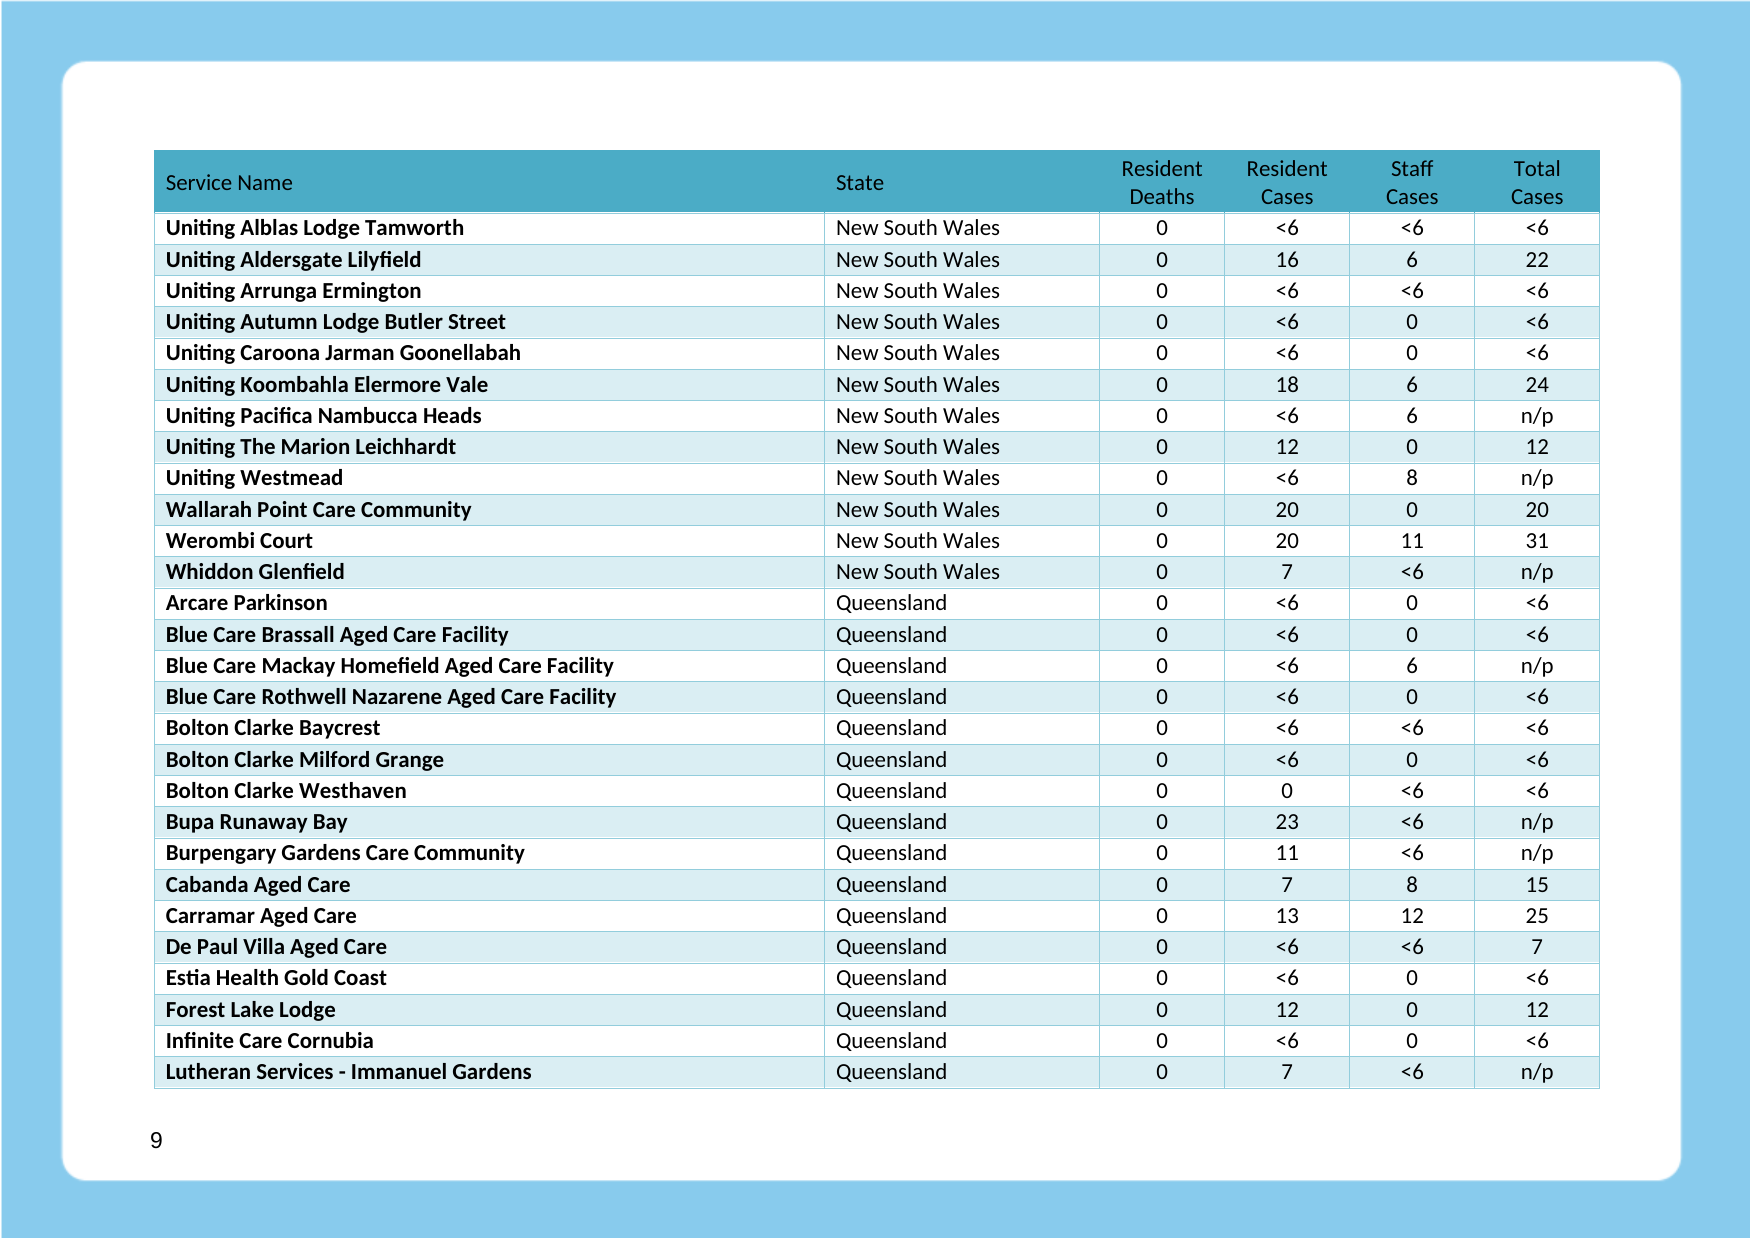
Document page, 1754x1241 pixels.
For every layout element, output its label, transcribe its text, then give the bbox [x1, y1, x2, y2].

table_cell Blue Care Mackay Homefield Aged Care Facility [155, 651, 824, 681]
table_header Total Cases [1475, 151, 1599, 212]
table_cell <6 [1225, 620, 1349, 650]
table_cell 0 [1350, 995, 1474, 1025]
table_cell 0 [1100, 932, 1224, 962]
table_cell 0 [1100, 1057, 1224, 1087]
table_cell <6 [1225, 714, 1349, 744]
table_cell 0 [1350, 745, 1474, 775]
table_cell 23 [1225, 807, 1349, 837]
table_cell Queensland [825, 776, 1099, 806]
table_cell 0 [1100, 307, 1224, 337]
table_cell New South Wales [825, 339, 1099, 369]
table_cell Lutheran Services - Immanuel Gardens [155, 1057, 824, 1087]
table_cell 16 [1225, 245, 1349, 275]
table_cell 8 [1350, 870, 1474, 900]
table_cell New South Wales [825, 526, 1099, 556]
table_cell 0 [1100, 682, 1224, 712]
table_cell <6 [1225, 307, 1349, 337]
table_cell Queensland [825, 651, 1099, 681]
table_cell Queensland [825, 620, 1099, 650]
table_cell 0 [1100, 589, 1224, 619]
table_cell 0 [1100, 214, 1224, 244]
table_cell Queensland [825, 589, 1099, 619]
table_cell <6 [1225, 401, 1349, 431]
table_cell <6 [1475, 214, 1599, 244]
table_cell 12 [1225, 995, 1349, 1025]
table_cell Burpengary Gardens Care Community [155, 839, 824, 869]
table_cell 0 [1100, 714, 1224, 744]
table_cell 0 [1100, 526, 1224, 556]
table_cell 0 [1350, 307, 1474, 337]
table_cell 0 [1100, 745, 1224, 775]
table_cell 11 [1225, 839, 1349, 869]
table_cell <6 [1350, 714, 1474, 744]
table_cell Bolton Clarke Milford Grange [155, 745, 824, 775]
table_cell 7 [1225, 1057, 1349, 1087]
table_cell 0 [1350, 495, 1474, 525]
table_cell Cabanda Aged Care [155, 870, 824, 900]
table_cell <6 [1350, 807, 1474, 837]
table_cell New South Wales [825, 214, 1099, 244]
table_cell New South Wales [825, 557, 1099, 587]
table_cell 0 [1100, 776, 1224, 806]
table_cell Werombi Court [155, 526, 824, 556]
table_cell 0 [1100, 339, 1224, 369]
table_cell 0 [1100, 870, 1224, 900]
table_header Staff Cases [1350, 151, 1474, 212]
table_cell <6 [1350, 276, 1474, 306]
table_cell 6 [1350, 401, 1474, 431]
table_cell <6 [1350, 1057, 1474, 1087]
table_cell <6 [1475, 745, 1599, 775]
table_cell <6 [1225, 651, 1349, 681]
table_cell New South Wales [825, 370, 1099, 400]
table_cell Uniting The Marion Leichhardt [155, 432, 824, 462]
table_cell <6 [1475, 714, 1599, 744]
table_cell <6 [1350, 932, 1474, 962]
table_cell 15 [1475, 870, 1599, 900]
table_cell 0 [1350, 339, 1474, 369]
table_cell <6 [1475, 1026, 1599, 1056]
table_cell 8 [1350, 464, 1474, 494]
table_cell 0 [1350, 682, 1474, 712]
table_cell 0 [1100, 620, 1224, 650]
table_cell Bolton Clarke Baycrest [155, 714, 824, 744]
table_cell 7 [1225, 557, 1349, 587]
table_cell <6 [1350, 214, 1474, 244]
table_header Resident Cases [1225, 151, 1349, 212]
table_cell <6 [1225, 339, 1349, 369]
table_cell 0 [1100, 557, 1224, 587]
table_cell <6 [1225, 682, 1349, 712]
table_cell <6 [1225, 932, 1349, 962]
table_cell 6 [1350, 245, 1474, 275]
table_cell n/p [1475, 557, 1599, 587]
table_cell n/p [1475, 1057, 1599, 1087]
table_cell n/p [1475, 839, 1599, 869]
table_cell Uniting Pacifica Nambucca Heads [155, 401, 824, 431]
table_cell 11 [1350, 526, 1474, 556]
table_cell <6 [1225, 964, 1349, 994]
table_cell Infinite Care Cornubia [155, 1026, 824, 1056]
table_cell 0 [1100, 839, 1224, 869]
table_cell Uniting Arrunga Ermington [155, 276, 824, 306]
table_cell Carramar Aged Care [155, 901, 824, 931]
table_cell 0 [1100, 495, 1224, 525]
table_cell Uniting Aldersgate Lilyfield [155, 245, 824, 275]
table_header Service Name [155, 151, 824, 212]
table_cell n/p [1475, 807, 1599, 837]
table_cell 12 [1475, 432, 1599, 462]
table_cell 0 [1100, 807, 1224, 837]
table_cell <6 [1475, 339, 1599, 369]
table_cell 31 [1475, 526, 1599, 556]
table_cell New South Wales [825, 245, 1099, 275]
table_cell Queensland [825, 964, 1099, 994]
table_cell <6 [1475, 964, 1599, 994]
table_cell <6 [1225, 745, 1349, 775]
table_cell <6 [1350, 776, 1474, 806]
picture [3, 2, 1750, 1238]
table_cell <6 [1225, 464, 1349, 494]
table_cell 20 [1475, 495, 1599, 525]
table_cell 0 [1100, 1026, 1224, 1056]
table_cell De Paul Villa Aged Care [155, 932, 824, 962]
table_cell Forest Lake Lodge [155, 995, 824, 1025]
table_cell Queensland [825, 901, 1099, 931]
table_cell <6 [1475, 776, 1599, 806]
table_cell 0 [1100, 276, 1224, 306]
table_cell <6 [1225, 589, 1349, 619]
table_cell 0 [1225, 776, 1349, 806]
table_cell 0 [1100, 464, 1224, 494]
table_cell <6 [1225, 1026, 1349, 1056]
table_cell New South Wales [825, 401, 1099, 431]
table_cell <6 [1350, 557, 1474, 587]
table_cell Uniting Koombahla Elermore Vale [155, 370, 824, 400]
table_cell 12 [1350, 901, 1474, 931]
table_cell Arcare Parkinson [155, 589, 824, 619]
table_cell 25 [1475, 901, 1599, 931]
table_cell Queensland [825, 1026, 1099, 1056]
table_cell 0 [1350, 620, 1474, 650]
table_cell Estia Health Gold Coast [155, 964, 824, 994]
table_header Resident Deaths [1100, 151, 1224, 212]
table_cell Whiddon Glenfield [155, 557, 824, 587]
table_cell Uniting Westmead [155, 464, 824, 494]
table_cell Bupa Runaway Bay [155, 807, 824, 837]
table_cell n/p [1475, 651, 1599, 681]
table_cell 13 [1225, 901, 1349, 931]
table_cell <6 [1475, 589, 1599, 619]
table_cell <6 [1350, 839, 1474, 869]
table_cell 7 [1475, 932, 1599, 962]
table_cell 0 [1100, 401, 1224, 431]
table_cell <6 [1475, 307, 1599, 337]
table_cell <6 [1225, 276, 1349, 306]
table_cell 0 [1100, 245, 1224, 275]
table_cell <6 [1475, 620, 1599, 650]
table_cell 20 [1225, 495, 1349, 525]
table_cell Uniting Autumn Lodge Butler Street [155, 307, 824, 337]
table_cell Queensland [825, 745, 1099, 775]
table_cell Uniting Alblas Lodge Tamworth [155, 214, 824, 244]
table_cell Queensland [825, 1057, 1099, 1087]
table_cell 22 [1475, 245, 1599, 275]
table_cell 0 [1350, 589, 1474, 619]
table_cell 7 [1225, 870, 1349, 900]
table_cell Uniting Caroona Jarman Goonellabah [155, 339, 824, 369]
table_cell 0 [1350, 1026, 1474, 1056]
table_cell 0 [1350, 432, 1474, 462]
table_cell 0 [1100, 995, 1224, 1025]
table_cell 12 [1475, 995, 1599, 1025]
table_cell 0 [1100, 901, 1224, 931]
table_cell Queensland [825, 682, 1099, 712]
table_cell n/p [1475, 464, 1599, 494]
table_cell Queensland [825, 714, 1099, 744]
table_cell <6 [1225, 214, 1349, 244]
table_cell 0 [1100, 370, 1224, 400]
table_cell Blue Care Rothwell Nazarene Aged Care Facility [155, 682, 824, 712]
table_cell Queensland [825, 870, 1099, 900]
table_cell New South Wales [825, 495, 1099, 525]
table_cell Queensland [825, 932, 1099, 962]
table_cell <6 [1475, 682, 1599, 712]
table_cell 20 [1225, 526, 1349, 556]
table_cell New South Wales [825, 276, 1099, 306]
table_cell 0 [1100, 651, 1224, 681]
table_cell 18 [1225, 370, 1349, 400]
table_cell New South Wales [825, 307, 1099, 337]
table_cell Queensland [825, 995, 1099, 1025]
table_cell 6 [1350, 651, 1474, 681]
table_cell n/p [1475, 401, 1599, 431]
table_cell 0 [1100, 432, 1224, 462]
table_cell 0 [1350, 964, 1474, 994]
table_cell 0 [1100, 964, 1224, 994]
table_cell <6 [1475, 276, 1599, 306]
table_cell 12 [1225, 432, 1349, 462]
table_cell Queensland [825, 839, 1099, 869]
table_cell New South Wales [825, 432, 1099, 462]
table_cell Queensland [825, 807, 1099, 837]
table_cell Wallarah Point Care Community [155, 495, 824, 525]
table_cell New South Wales [825, 464, 1099, 494]
table_cell Bolton Clarke Westhaven [155, 776, 824, 806]
table_cell Blue Care Brassall Aged Care Facility [155, 620, 824, 650]
table_cell 24 [1475, 370, 1599, 400]
table_header State [825, 151, 1099, 212]
table_cell 6 [1350, 370, 1474, 400]
